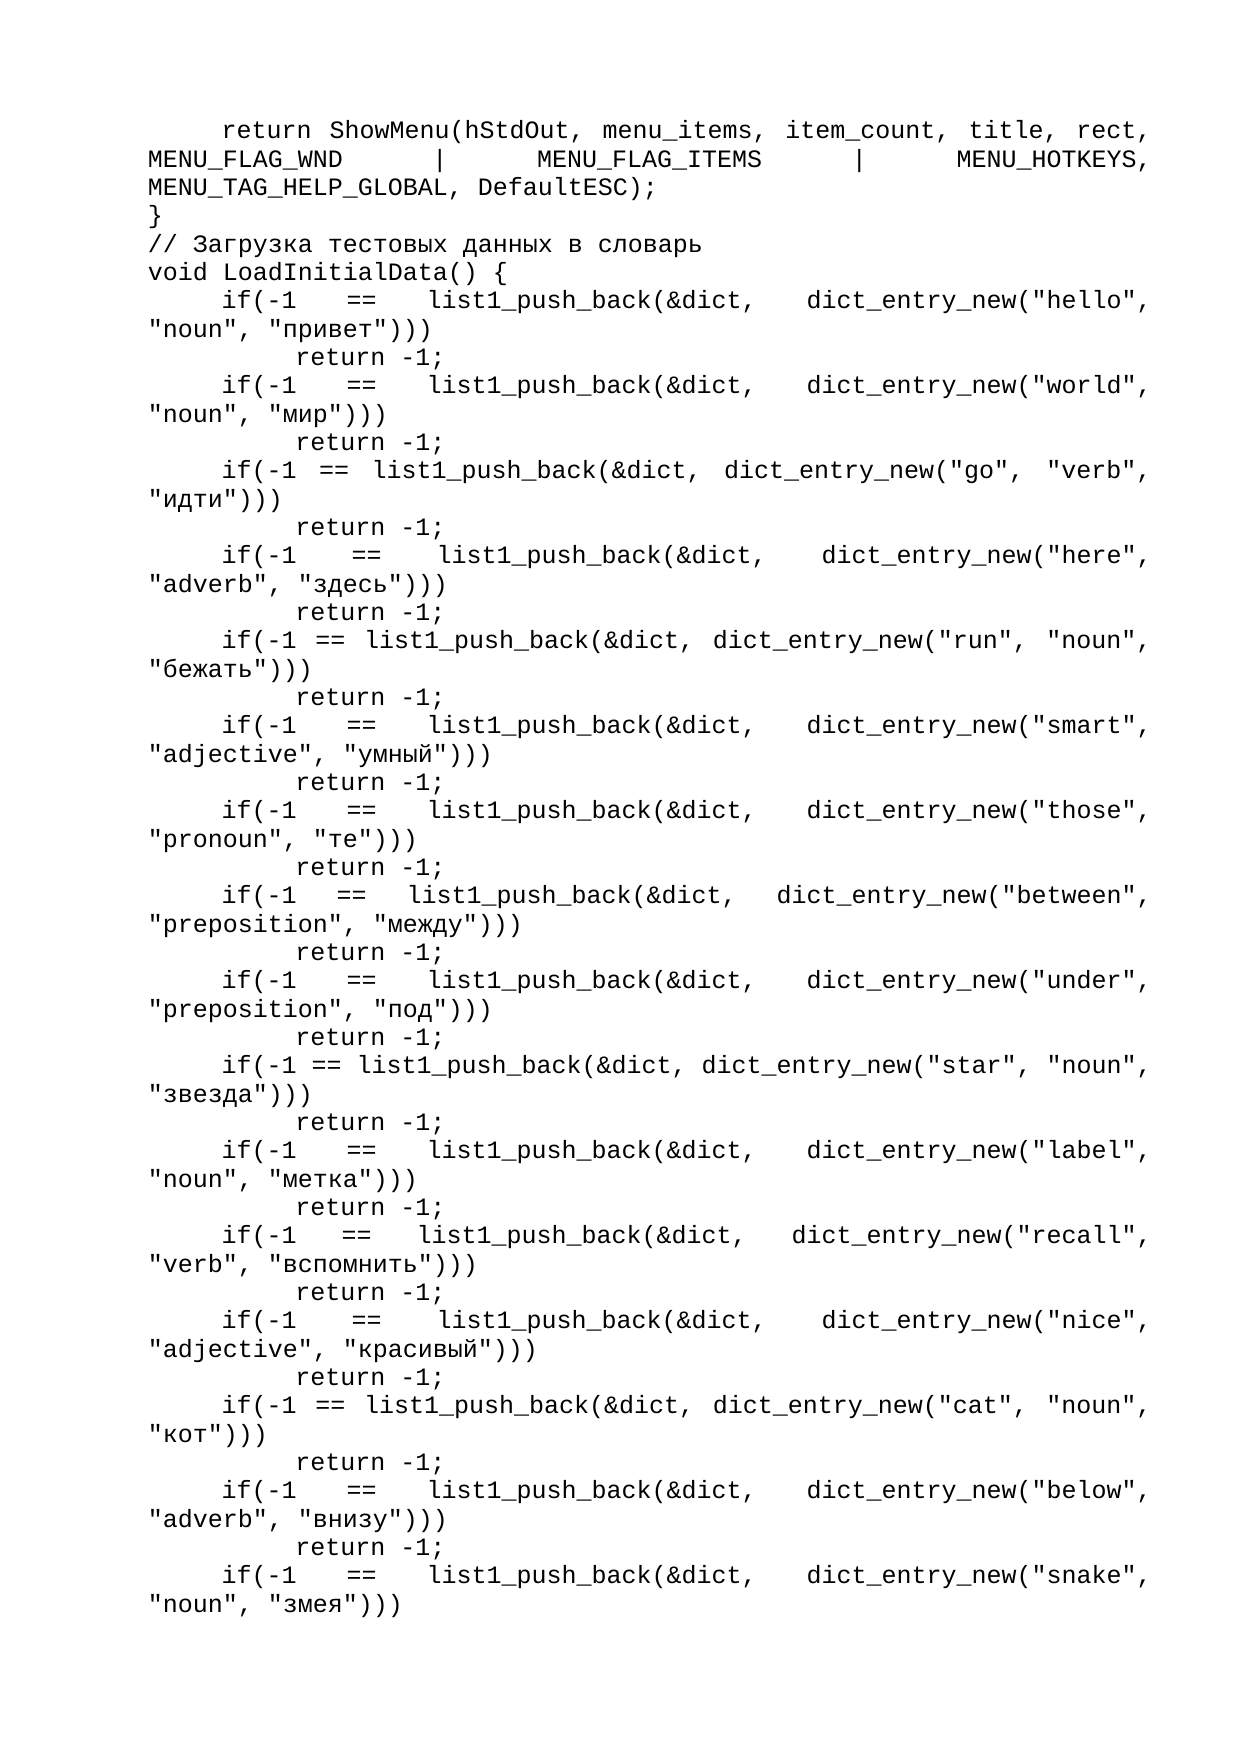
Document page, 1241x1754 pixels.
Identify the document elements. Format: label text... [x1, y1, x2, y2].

text if(-1 == list1_push_back(&dict, dict_entry_new("star", "noun", "звезда"))) [148, 1053, 1152, 1110]
text } [148, 203, 1152, 231]
text if(-1 == list1_push_back(&dict, dict_entry_new("those", "pronoun", "те"))) [148, 798, 1152, 855]
text return ShowMenu(hStdOut, menu_items, item_count, title, rect, MENU_FLAG_WND | MENU_FLAG_ITEMS | MENU_HOTKEYS, MENU_TAG_HELP_GLOBAL, DefaultESC); [148, 118, 1152, 203]
text return -1; [148, 1110, 1152, 1138]
text return -1; [148, 1535, 1152, 1563]
text // Загрузка тестовых данных в словарь [148, 231, 1152, 260]
text if(-1 == list1_push_back(&dict, dict_entry_new("between", "preposition", "между"))) [148, 883, 1152, 940]
text if(-1 == list1_push_back(&dict, dict_entry_new("snake", "noun", "змея"))) [148, 1563, 1152, 1620]
text return -1; [148, 770, 1152, 798]
text if(-1 == list1_push_back(&dict, dict_entry_new("world", "noun", "мир"))) [148, 373, 1152, 430]
text return -1; [148, 1365, 1152, 1393]
text if(-1 == list1_push_back(&dict, dict_entry_new("nice", "adjective", "красивый"))) [148, 1308, 1152, 1365]
text return -1; [148, 345, 1152, 373]
text return -1; [148, 515, 1152, 543]
text return -1; [148, 1280, 1152, 1308]
text if(-1 == list1_push_back(&dict, dict_entry_new("run", "noun", "бежать"))) [148, 628, 1152, 685]
text if(-1 == list1_push_back(&dict, dict_entry_new("go", "verb", "идти"))) [148, 458, 1152, 515]
text if(-1 == list1_push_back(&dict, dict_entry_new("here", "adverb", "здесь"))) [148, 543, 1152, 600]
text return -1; [148, 430, 1152, 458]
text if(-1 == list1_push_back(&dict, dict_entry_new("smart", "adjective", "умный"))) [148, 713, 1152, 770]
text return -1; [148, 1450, 1152, 1478]
text return -1; [148, 600, 1152, 628]
text return -1; [148, 685, 1152, 713]
text return -1; [148, 855, 1152, 883]
text return -1; [148, 1025, 1152, 1053]
text void LoadInitialData() { [148, 260, 1152, 288]
text return -1; [148, 940, 1152, 968]
text if(-1 == list1_push_back(&dict, dict_entry_new("cat", "noun", "кот"))) [148, 1393, 1152, 1450]
text return -1; [148, 1195, 1152, 1223]
text if(-1 == list1_push_back(&dict, dict_entry_new("under", "preposition", "под"))) [148, 968, 1152, 1025]
text if(-1 == list1_push_back(&dict, dict_entry_new("below", "adverb", "внизу"))) [148, 1478, 1152, 1535]
text if(-1 == list1_push_back(&dict, dict_entry_new("recall", "verb", "вспомнить"))) [148, 1223, 1152, 1280]
text if(-1 == list1_push_back(&dict, dict_entry_new("hello", "noun", "привет"))) [148, 288, 1152, 345]
text if(-1 == list1_push_back(&dict, dict_entry_new("label", "noun", "метка"))) [148, 1138, 1152, 1195]
